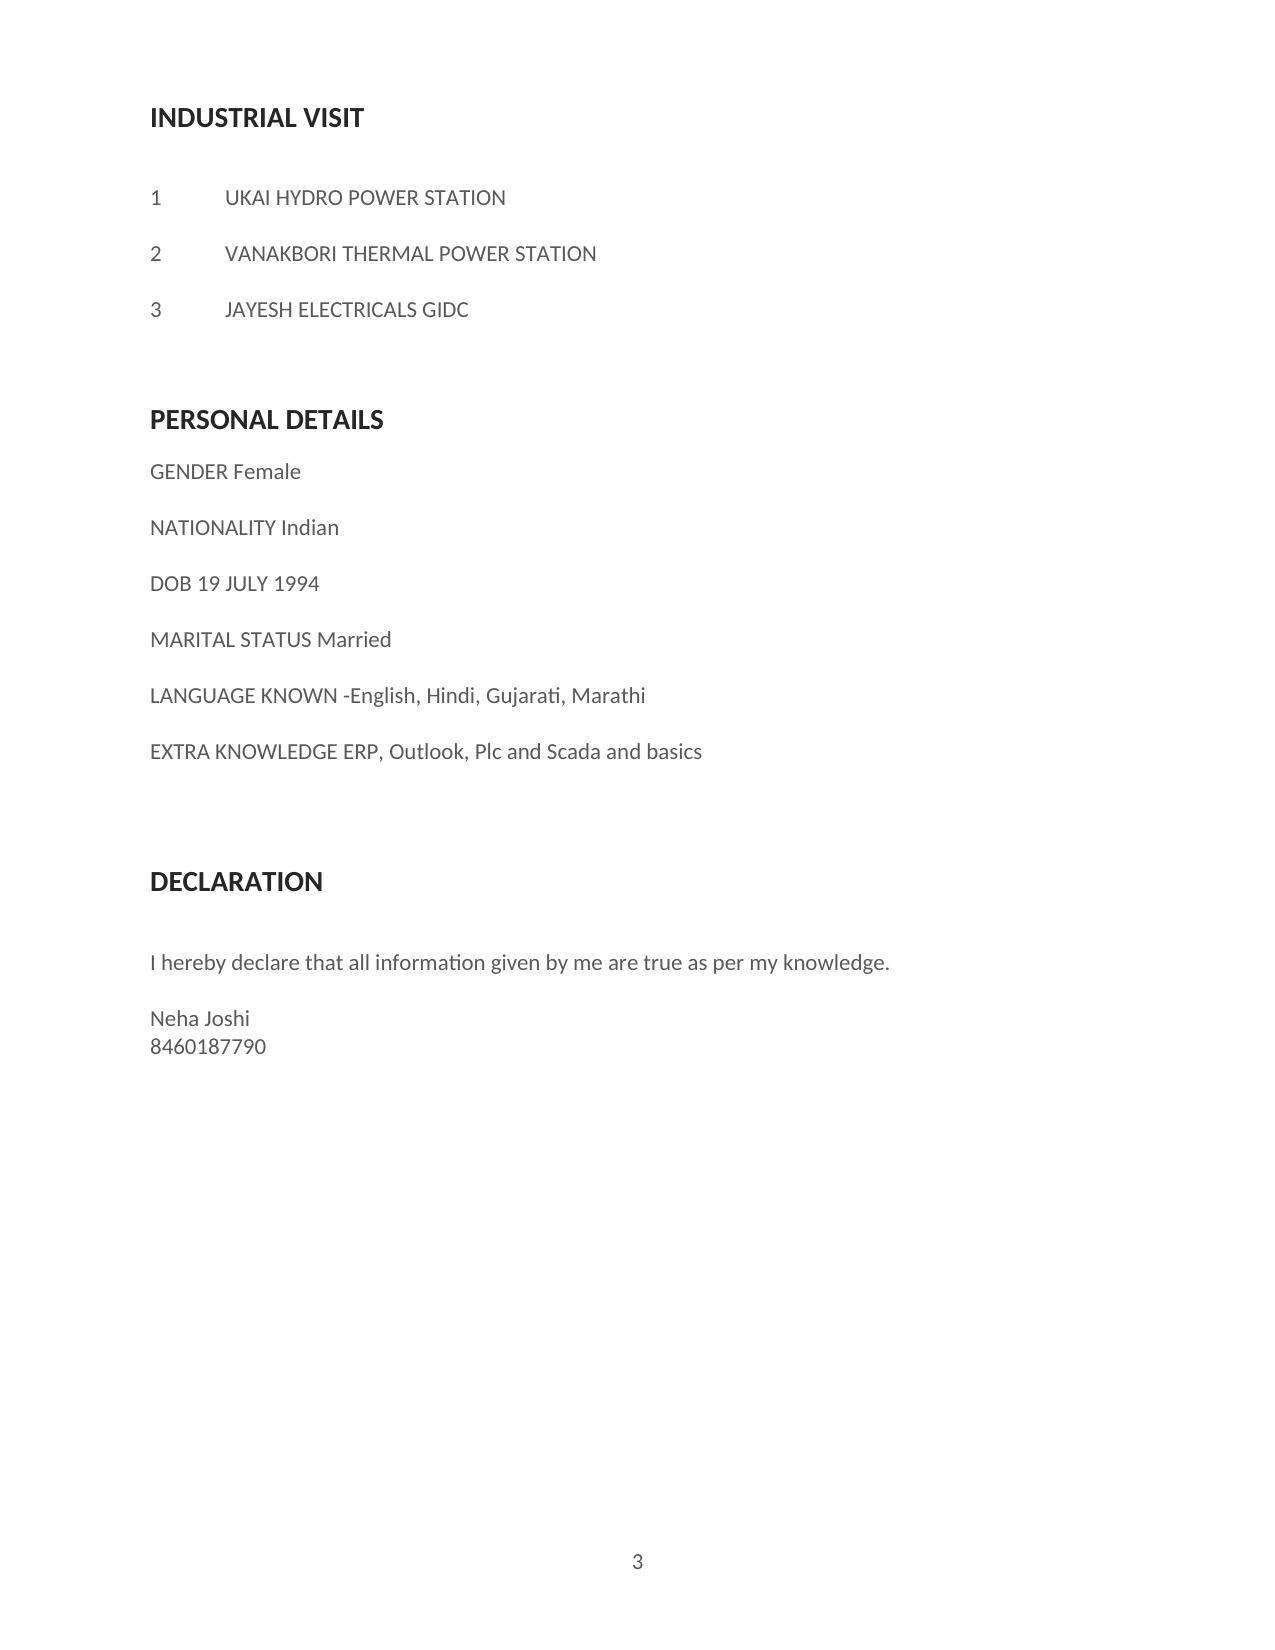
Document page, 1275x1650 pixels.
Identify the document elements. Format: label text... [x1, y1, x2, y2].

text DOB 19 JULY 1994 [150, 569, 1125, 597]
text EXTRA KNOWLEDGE ERP, Outlook, Plc and Scada and basics [150, 737, 1125, 766]
text LANGUAGE KNOWN -English, Hindi, Gujarati, Marathi [150, 681, 1125, 709]
text NATIONALITY Indian [150, 513, 1125, 541]
subtitle DECLARATION [150, 863, 1125, 899]
subtitle PERSONAL DETAILS [150, 401, 1125, 436]
text MARITAL STATUS Married [150, 625, 1125, 653]
text I hereby declare that all information given by me are true as per my knowledge. [150, 948, 1125, 976]
text GENDER Female [150, 457, 1125, 485]
text 1 UKAI HYDRO POWER STATION [150, 183, 1125, 211]
text 3 JAYESH ELECTRICALS GIDC [150, 296, 1125, 323]
subtitle INDUSTRIAL VISIT [150, 99, 1125, 134]
text 2 VANAKBORI THERMAL POWER STATION [150, 239, 1125, 267]
text 8460187790 [150, 1032, 1125, 1060]
text Neha Joshi [150, 1004, 1125, 1032]
